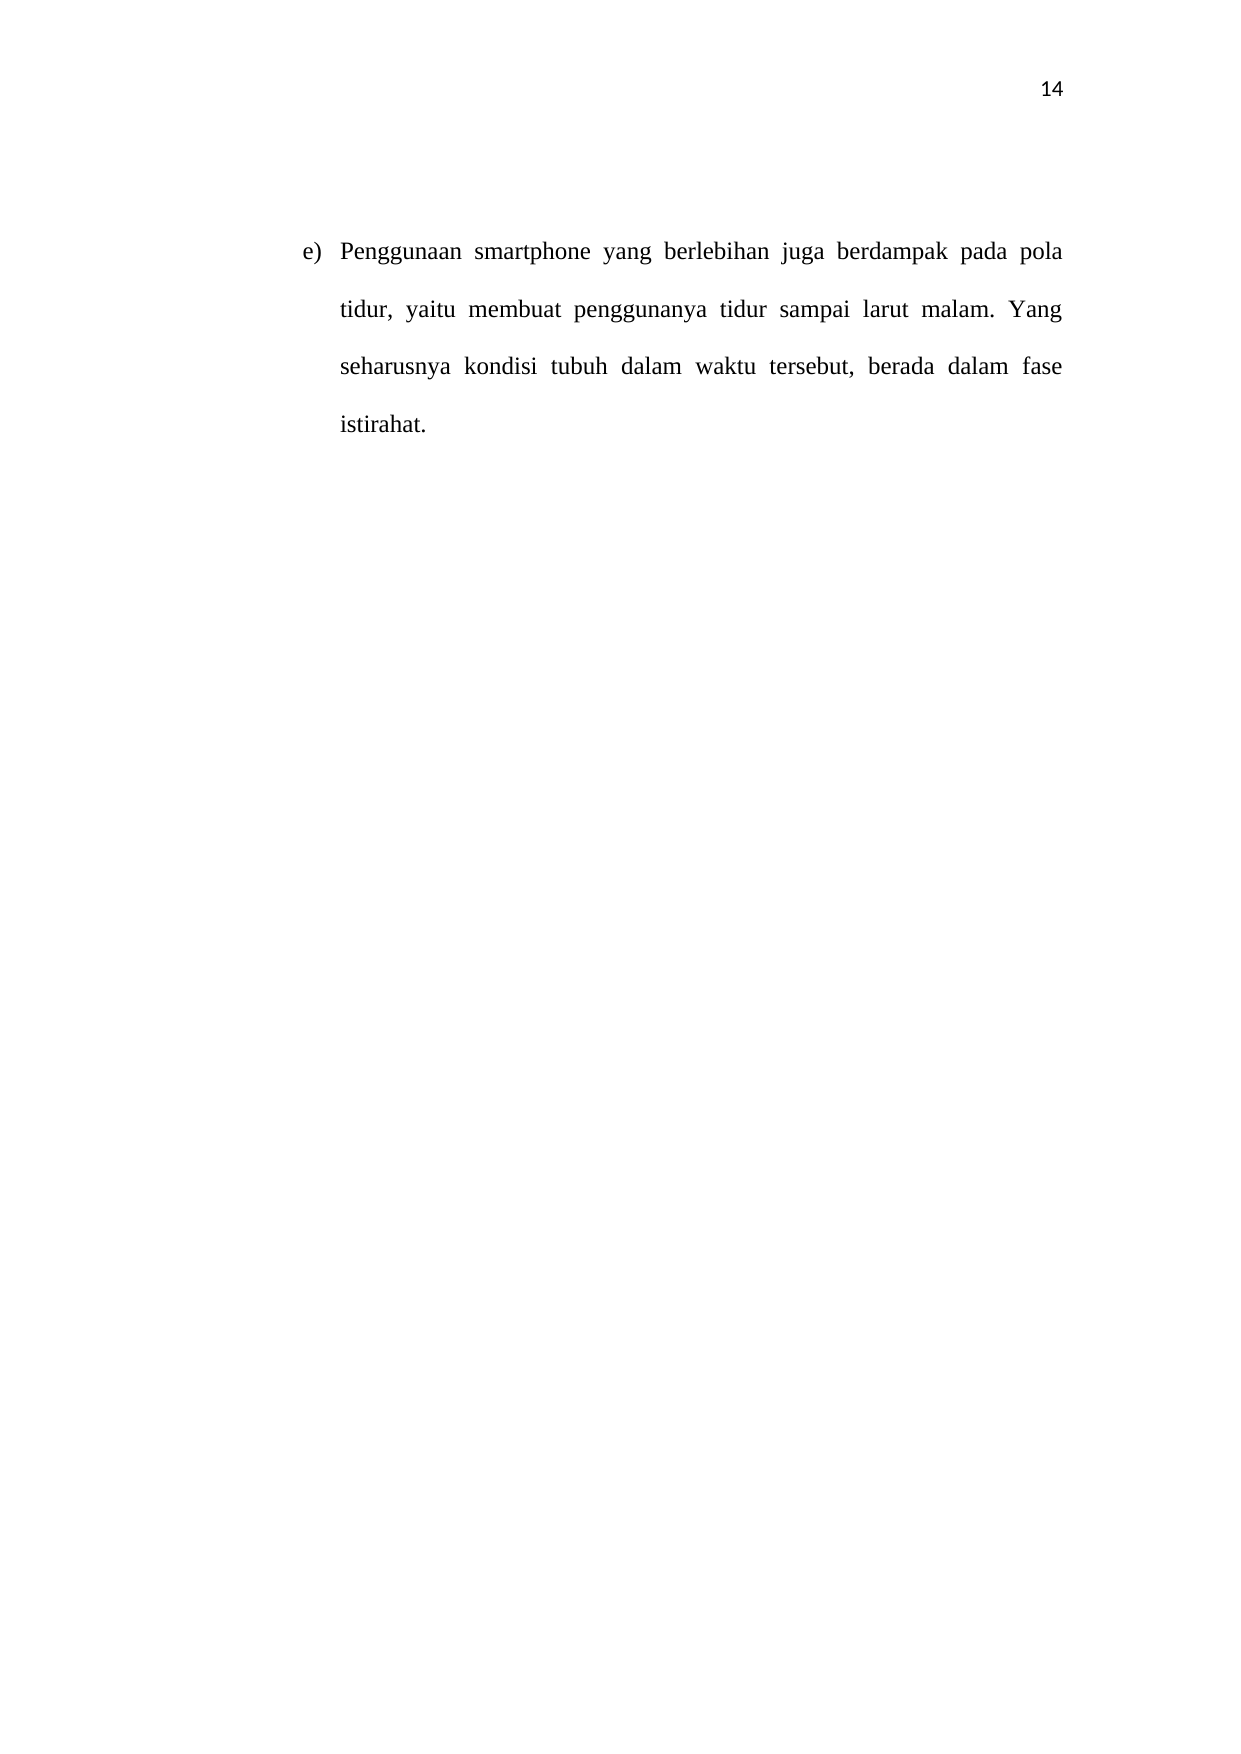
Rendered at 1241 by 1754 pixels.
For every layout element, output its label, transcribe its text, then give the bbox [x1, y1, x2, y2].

list Penggunaan smartphone yang berlebihan juga berdampak pada pola tidur, yaitu membuat penggunanya tidur sampai larut malam. Yang seharusnya kondisi tubuh dalam waktu tersebut, berada dalam fase istirahat. [302, 236, 1063, 437]
